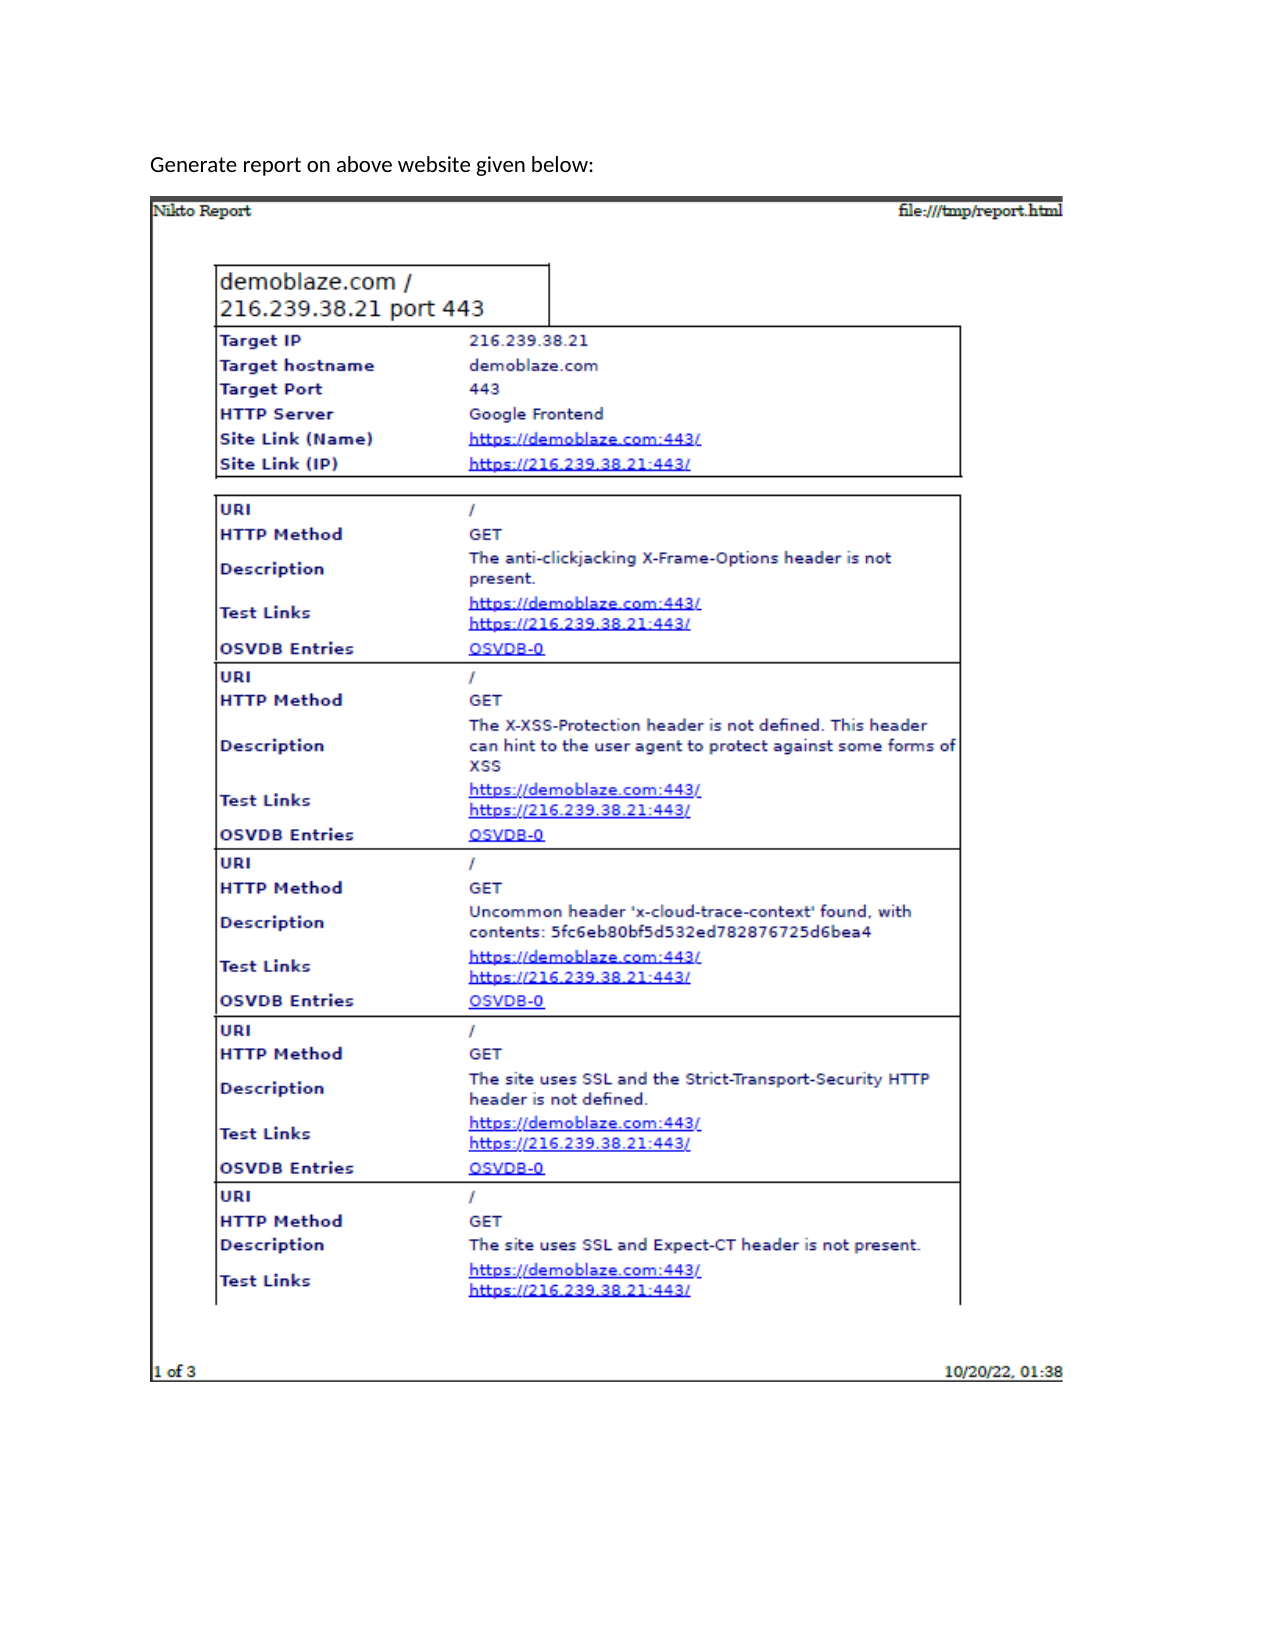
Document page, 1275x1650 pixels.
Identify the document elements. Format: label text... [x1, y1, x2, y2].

text Generate report on above website given below: [150, 150, 1125, 178]
picture [150, 196, 1063, 1382]
